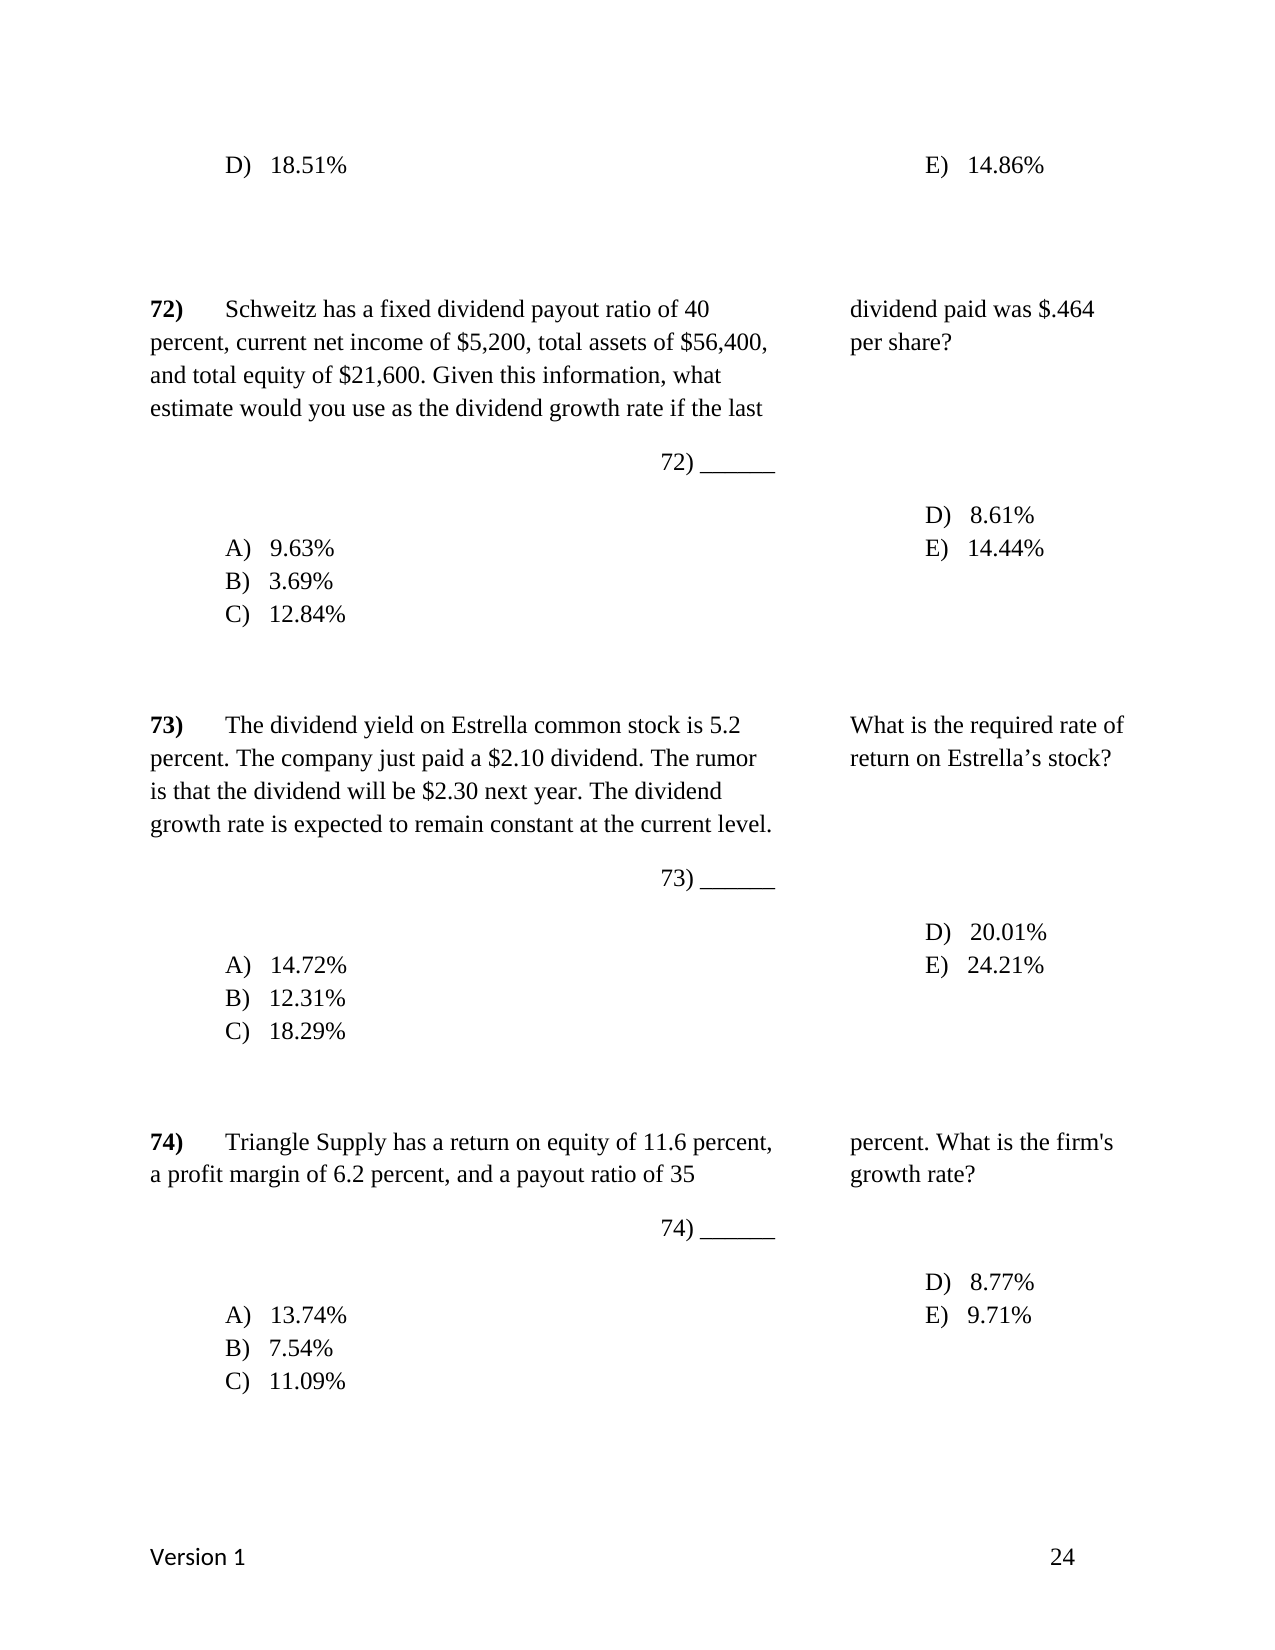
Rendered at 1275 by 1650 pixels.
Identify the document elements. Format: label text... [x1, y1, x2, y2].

text 72) Schweitz has a fixed dividend payout ratio of 40 percent, current net income of $5,200, total assets of $56,400, and total equity of $21,600. Given this information, what estimate would you use as the dividend growth rate if the last dividend paid was $.464 per share? [850, 294, 1125, 355]
text A) 14.72% B) 12.31% C) 18.29% D) 20.01% E) 24.21% [150, 917, 775, 1045]
text A) 13.74% B) 7.54% C) 11.09% D) 8.77% E) 9.71% [150, 1267, 775, 1395]
text 73) The dividend yield on Estrella common stock is 5.2 percent. The company just paid a $2.10 dividend. The rumor is that the dividend will be $2.30 next year. The dividend growth rate is expected to remain constant at the current level. What is the required rate of return on Estrella’s stock? [150, 710, 775, 838]
text 74) Triangle Supply has a return on equity of 11.6 percent, a profit margin of 6.2 percent, and a payout ratio of 35 percent. What is the firm's growth rate? [850, 1127, 1125, 1188]
text A) 9.63% B) 3.69% C) 12.84% D) 8.61% E) 14.44% [850, 500, 1125, 595]
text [150, 150, 775, 179]
text A) 14.72% B) 12.31% C) 18.29% D) 20.01% E) 24.21% [850, 917, 1125, 1012]
text 74) Triangle Supply has a return on equity of 11.6 percent, a profit margin of 6.2 percent, and a payout ratio of 35 percent. What is the firm's growth rate? [150, 1127, 775, 1188]
text 72) ______ [150, 447, 775, 475]
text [850, 150, 1125, 212]
text 73) ______ [150, 863, 775, 892]
text 74) ______ [150, 1213, 775, 1242]
text A) 13.74% B) 7.54% C) 11.09% D) 8.77% E) 9.71% [850, 1267, 1125, 1362]
text 72) Schweitz has a fixed dividend payout ratio of 40 percent, current net income of $5,200, total assets of $56,400, and total equity of $21,600. Given this information, what estimate would you use as the dividend growth rate if the last dividend paid was $.464 per share? [150, 294, 775, 421]
text A) 9.63% B) 3.69% C) 12.84% D) 8.61% E) 14.44% [150, 500, 775, 628]
